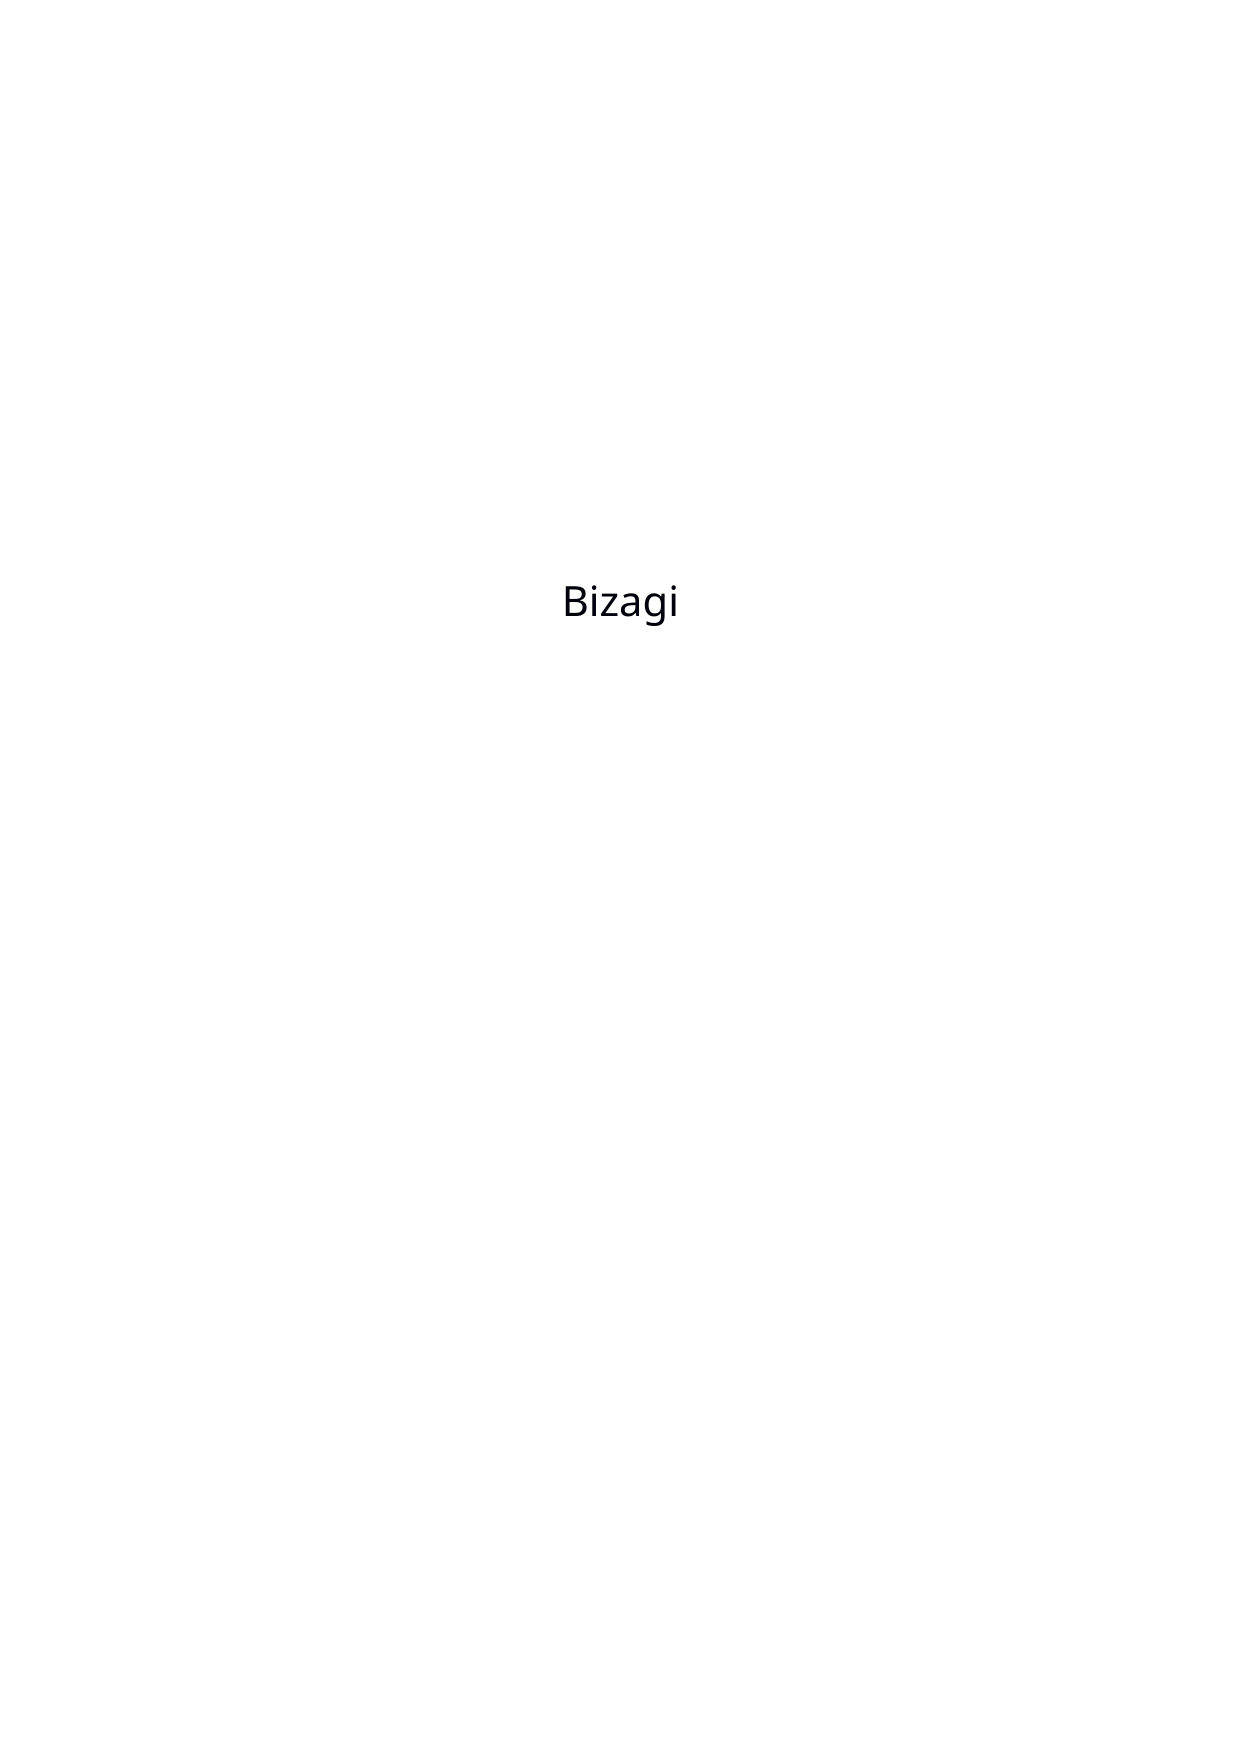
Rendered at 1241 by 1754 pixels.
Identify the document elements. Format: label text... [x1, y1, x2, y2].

text Bizagi [118, 572, 1122, 629]
